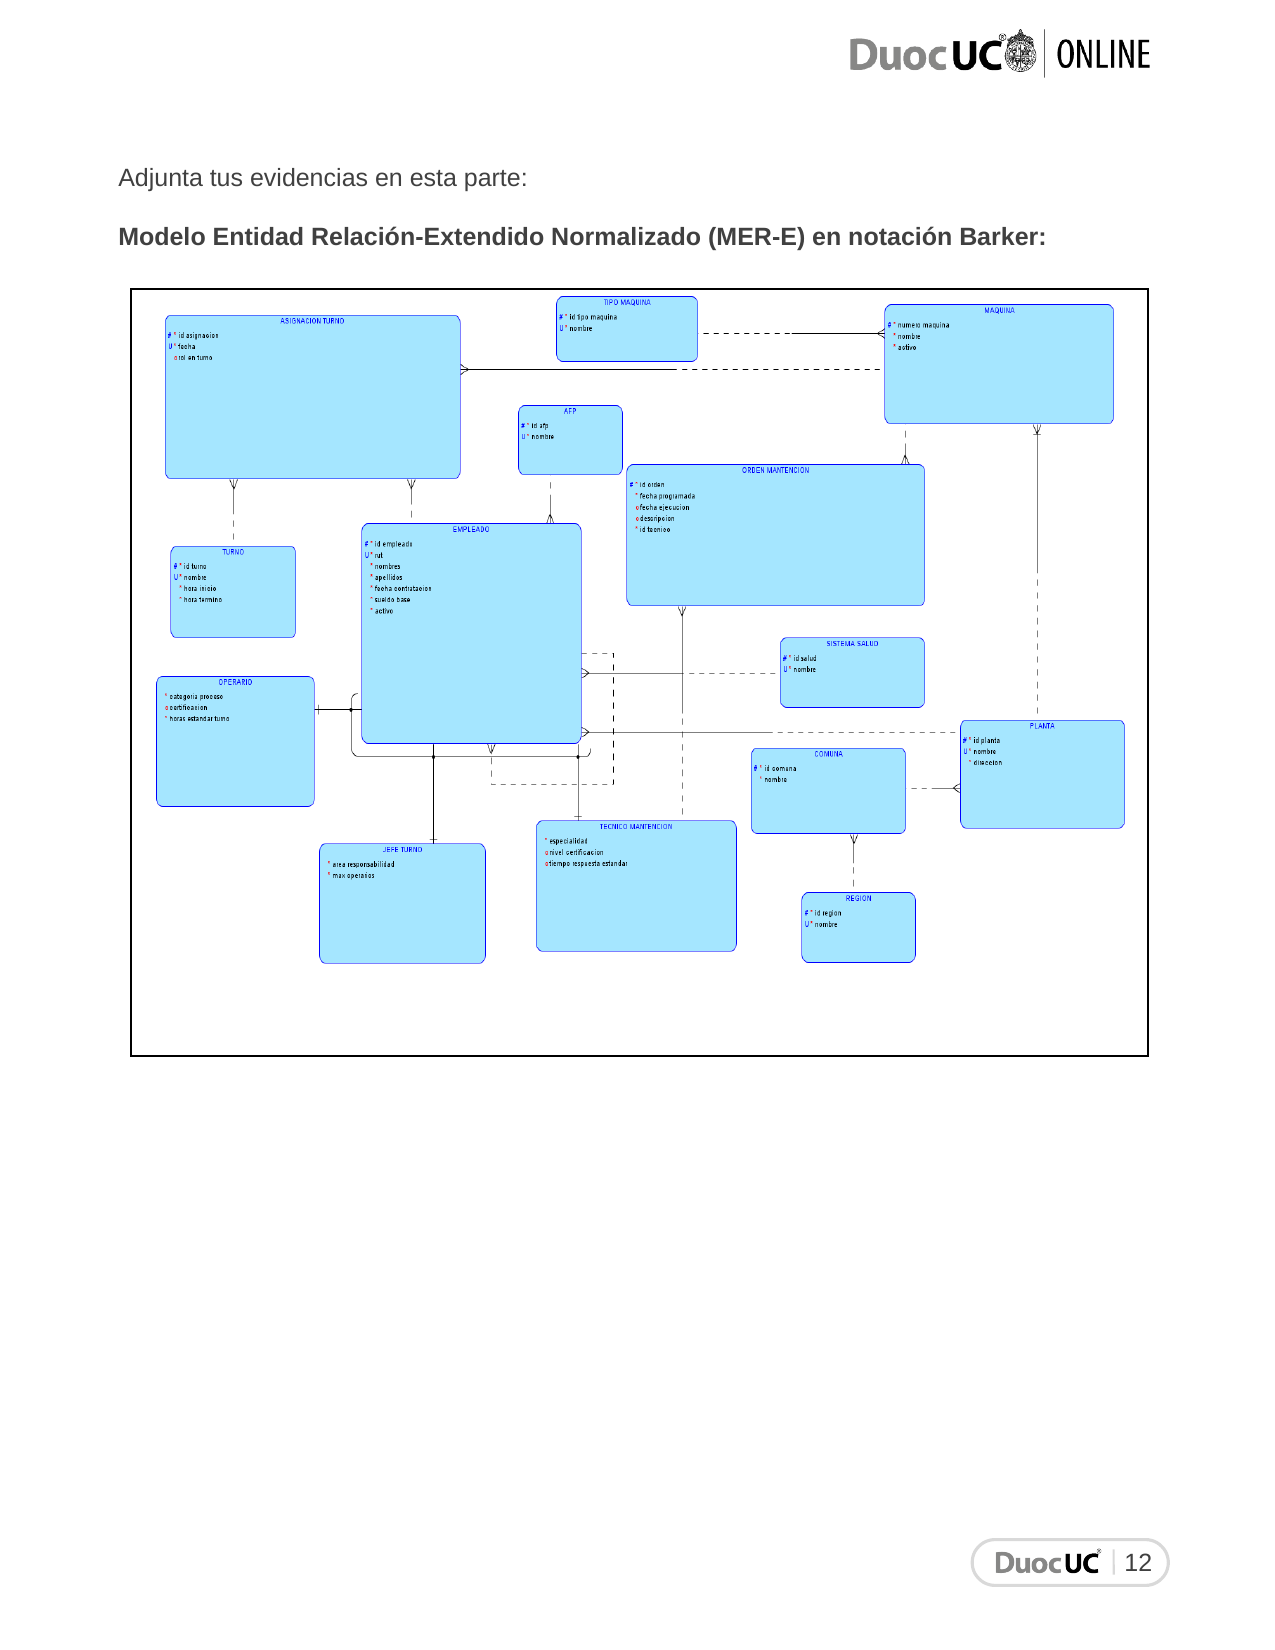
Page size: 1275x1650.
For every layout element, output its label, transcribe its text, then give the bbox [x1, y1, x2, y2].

text Adjunta tus evidencias en esta parte: [118, 162, 1152, 191]
picture [830, 3, 1170, 96]
picture [145, 296, 1130, 971]
text Modelo Entidad Relación-Extendido Normalizado (MER-E) en notación Barker: [118, 222, 1152, 251]
picture [982, 1542, 1115, 1583]
